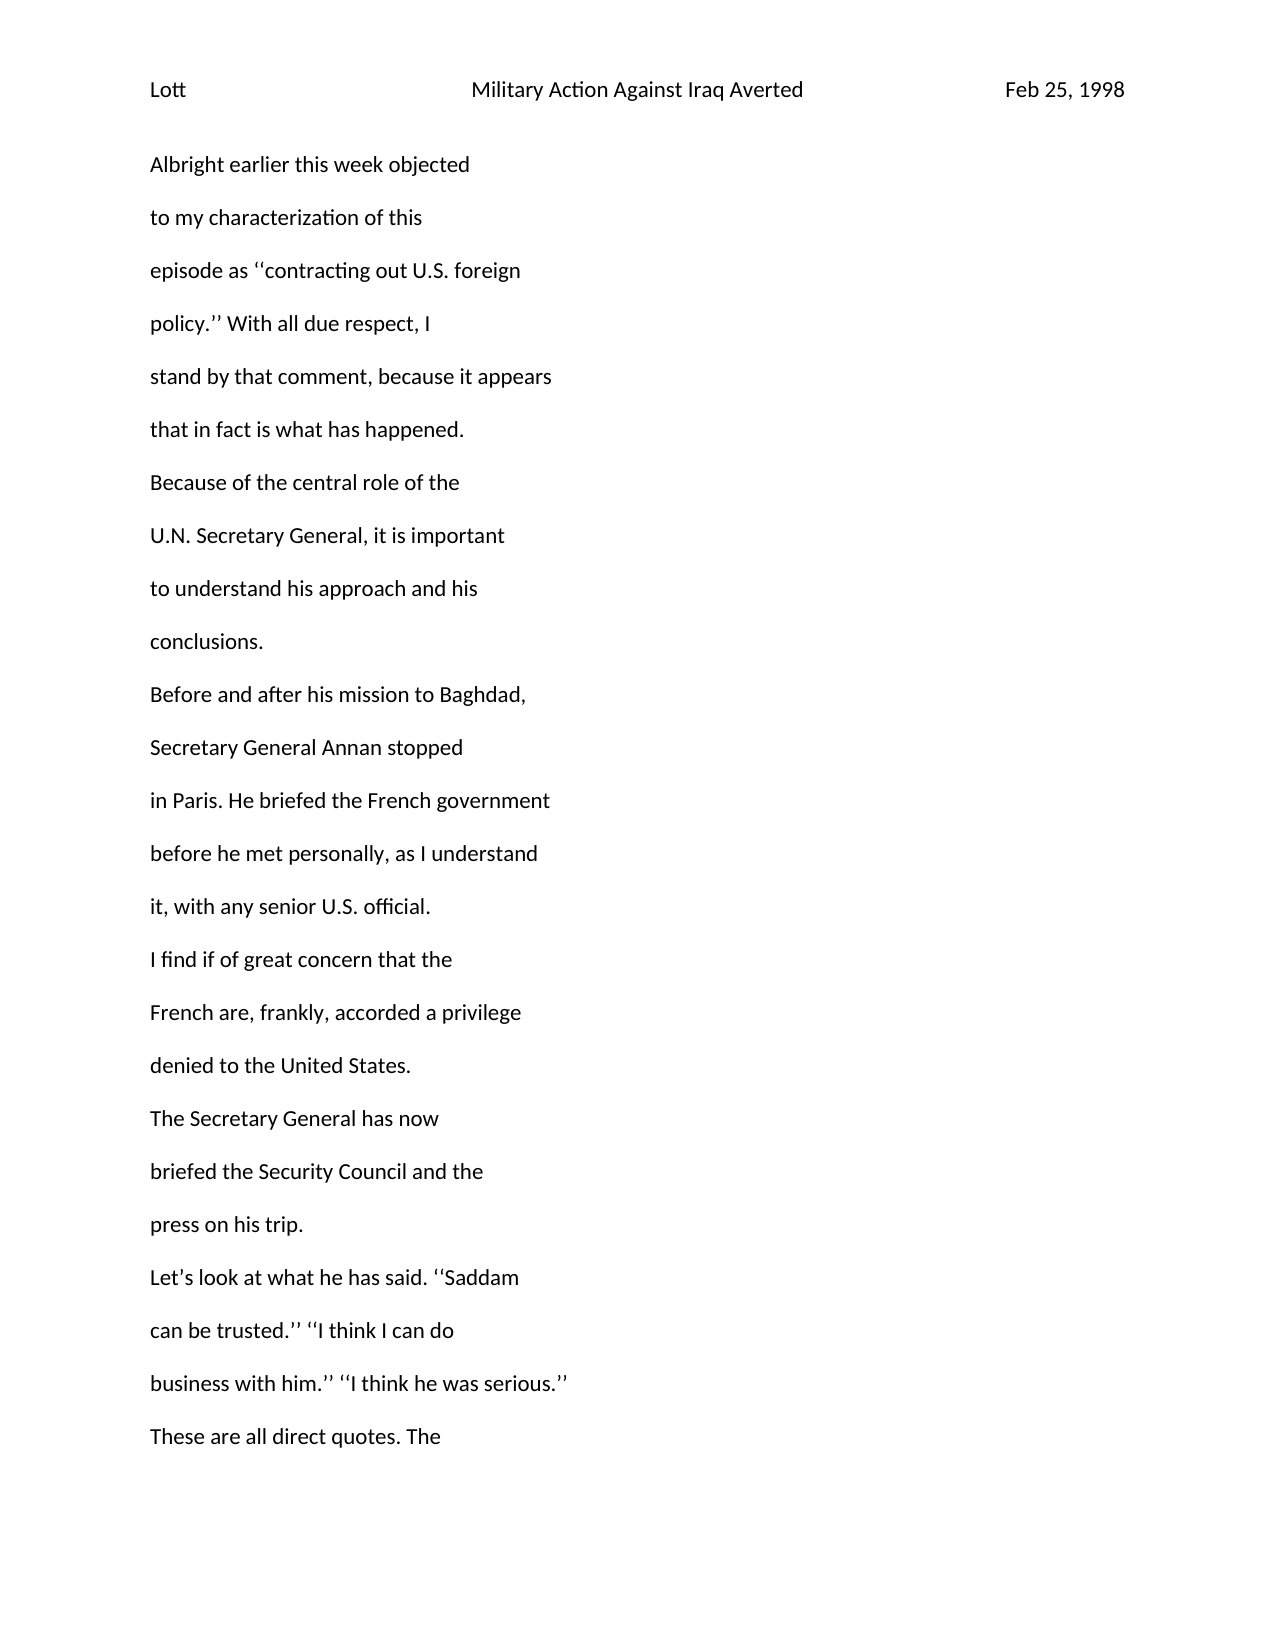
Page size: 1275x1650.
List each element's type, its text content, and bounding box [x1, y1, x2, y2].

text to my characterization of this [150, 203, 1125, 231]
text business with him.’’ ‘‘I think he was serious.’’ [150, 1369, 1125, 1397]
text it, with any senior U.S. official. [150, 892, 1125, 920]
text conclusions. [150, 627, 1125, 655]
text These are all direct quotes. The [150, 1422, 1125, 1451]
text to understand his approach and his [150, 574, 1125, 602]
text Secretary General Annan stopped [150, 733, 1125, 761]
text Because of the central role of the [150, 468, 1125, 496]
text in Paris. He briefed the French government [150, 786, 1125, 814]
text before he met personally, as I understand [150, 839, 1125, 867]
text U.N. Secretary General, it is important [150, 521, 1125, 549]
text denied to the United States. [150, 1051, 1125, 1079]
text that in fact is what has happened. [150, 415, 1125, 443]
text episode as ‘‘contracting out U.S. foreign [150, 256, 1125, 284]
text press on his trip. [150, 1210, 1125, 1238]
text can be trusted.’’ ‘‘I think I can do [150, 1316, 1125, 1344]
text French are, frankly, accorded a privilege [150, 998, 1125, 1026]
text Let’s look at what he has said. ‘‘Saddam [150, 1263, 1125, 1291]
text Albright earlier this week objected [150, 150, 1125, 178]
text The Secretary General has now [150, 1104, 1125, 1132]
text Before and after his mission to Baghdad, [150, 680, 1125, 708]
text policy.’’ With all due respect, I [150, 309, 1125, 337]
text briefed the Security Council and the [150, 1157, 1125, 1185]
text I find if of great concern that the [150, 945, 1125, 973]
text stand by that comment, because it appears [150, 362, 1125, 390]
